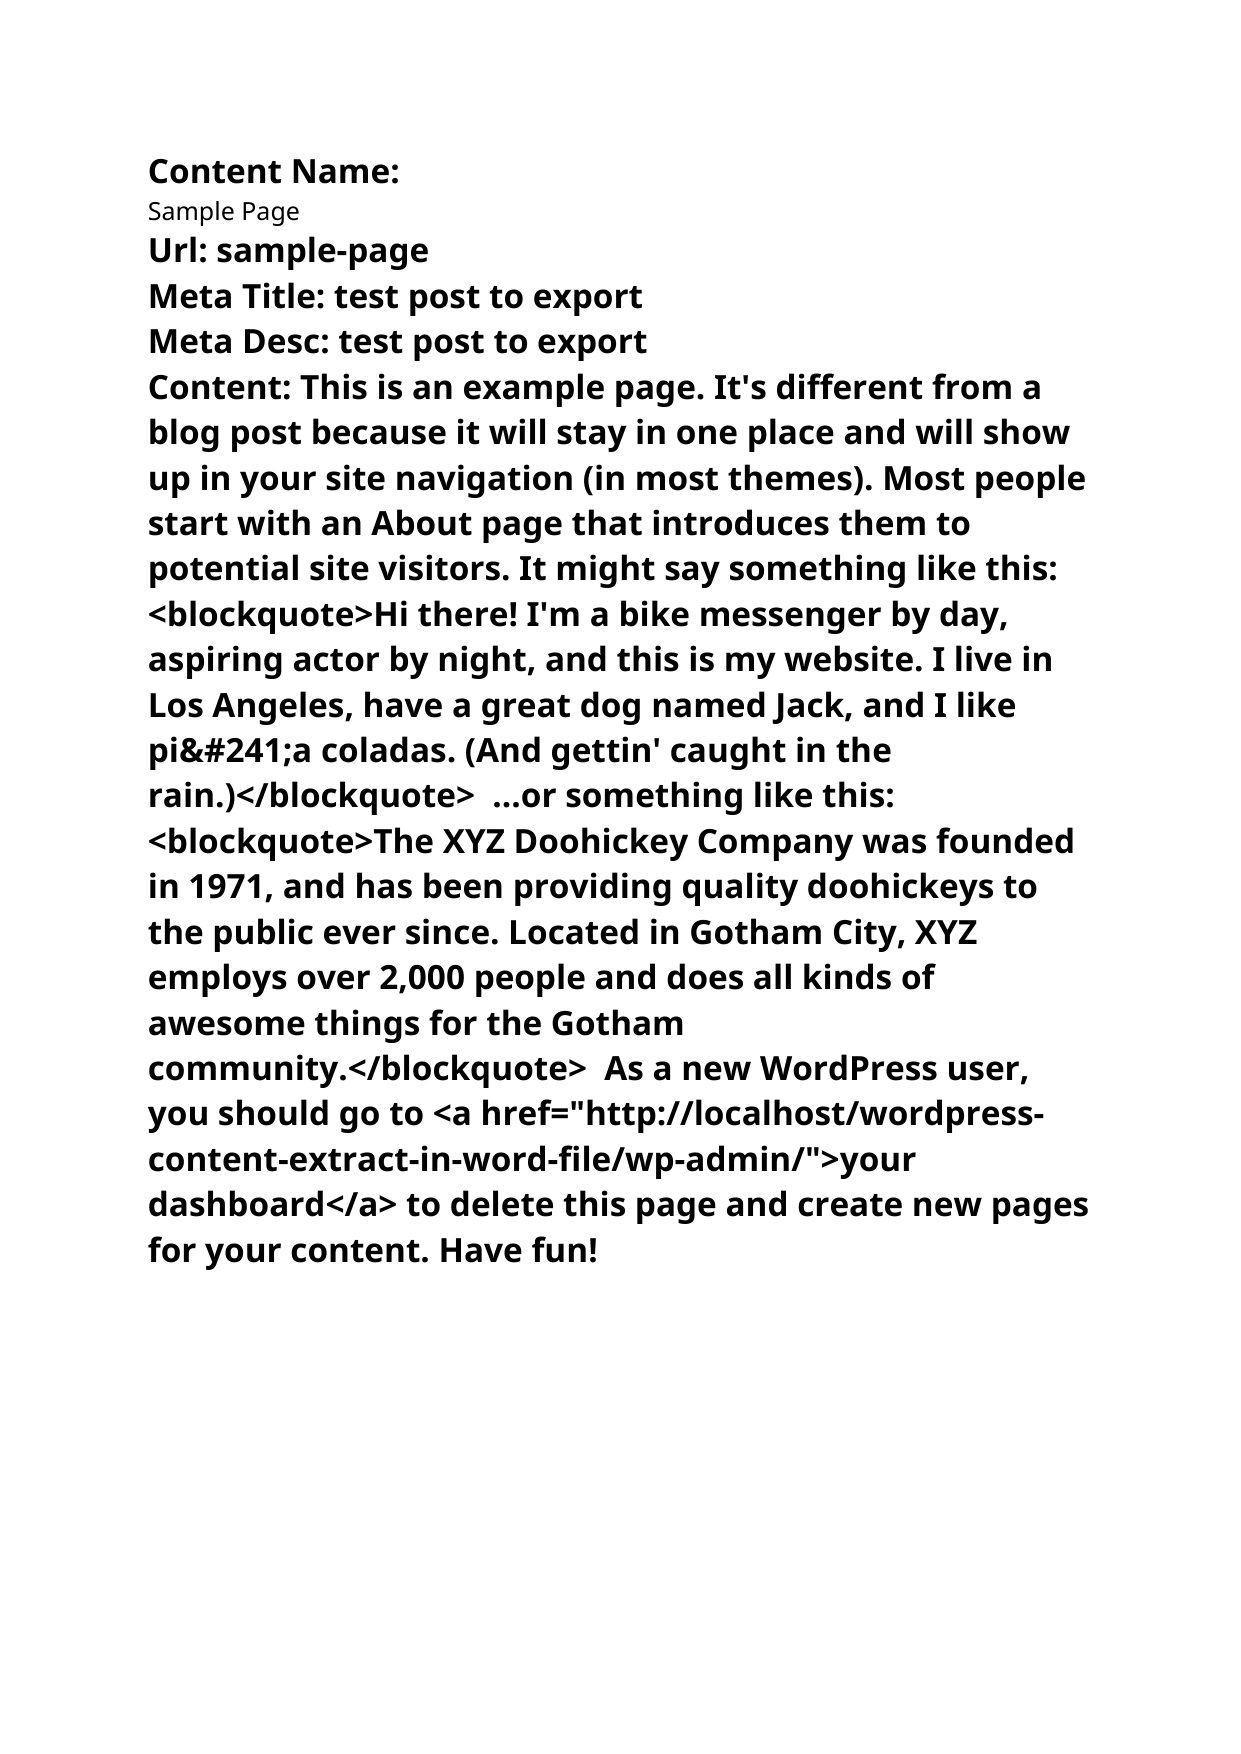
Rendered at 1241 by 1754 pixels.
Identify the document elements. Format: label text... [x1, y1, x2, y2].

text Sample Page [148, 193, 1092, 227]
text Content Name: [148, 148, 1092, 193]
text Meta Desc: test post to export [148, 318, 1092, 363]
text Meta Title: test post to export [148, 273, 1092, 318]
text Content: This is an example page. It's different from a blog post because it will stay in one place and will show up in your site navigation (in most themes). Most people start with an About page that introduces them to potential site visitors. It might say something like this: <blockquote>Hi there! I'm a bike messenger by day, aspiring actor by night, and this is my website. I live in Los Angeles, have a great dog named Jack, and I like pi&#241;a coladas. (And gettin' caught in the rain.)</blockquote> ...or something like this: <blockquote>The XYZ Doohickey Company was founded in 1971, and has been providing quality doohickeys to the public ever since. Located in Gotham City, XYZ employs over 2,000 people and does all kinds of awesome things for the Gotham community.</blockquote> As a new WordPress user, you should go to <a href="http://localhost/wordpress-content-extract-in-word-file/wp-admin/">your dashboard</a> to delete this page and create new pages for your content. Have fun! [148, 363, 1092, 1272]
text Url: sample-page [148, 227, 1092, 273]
